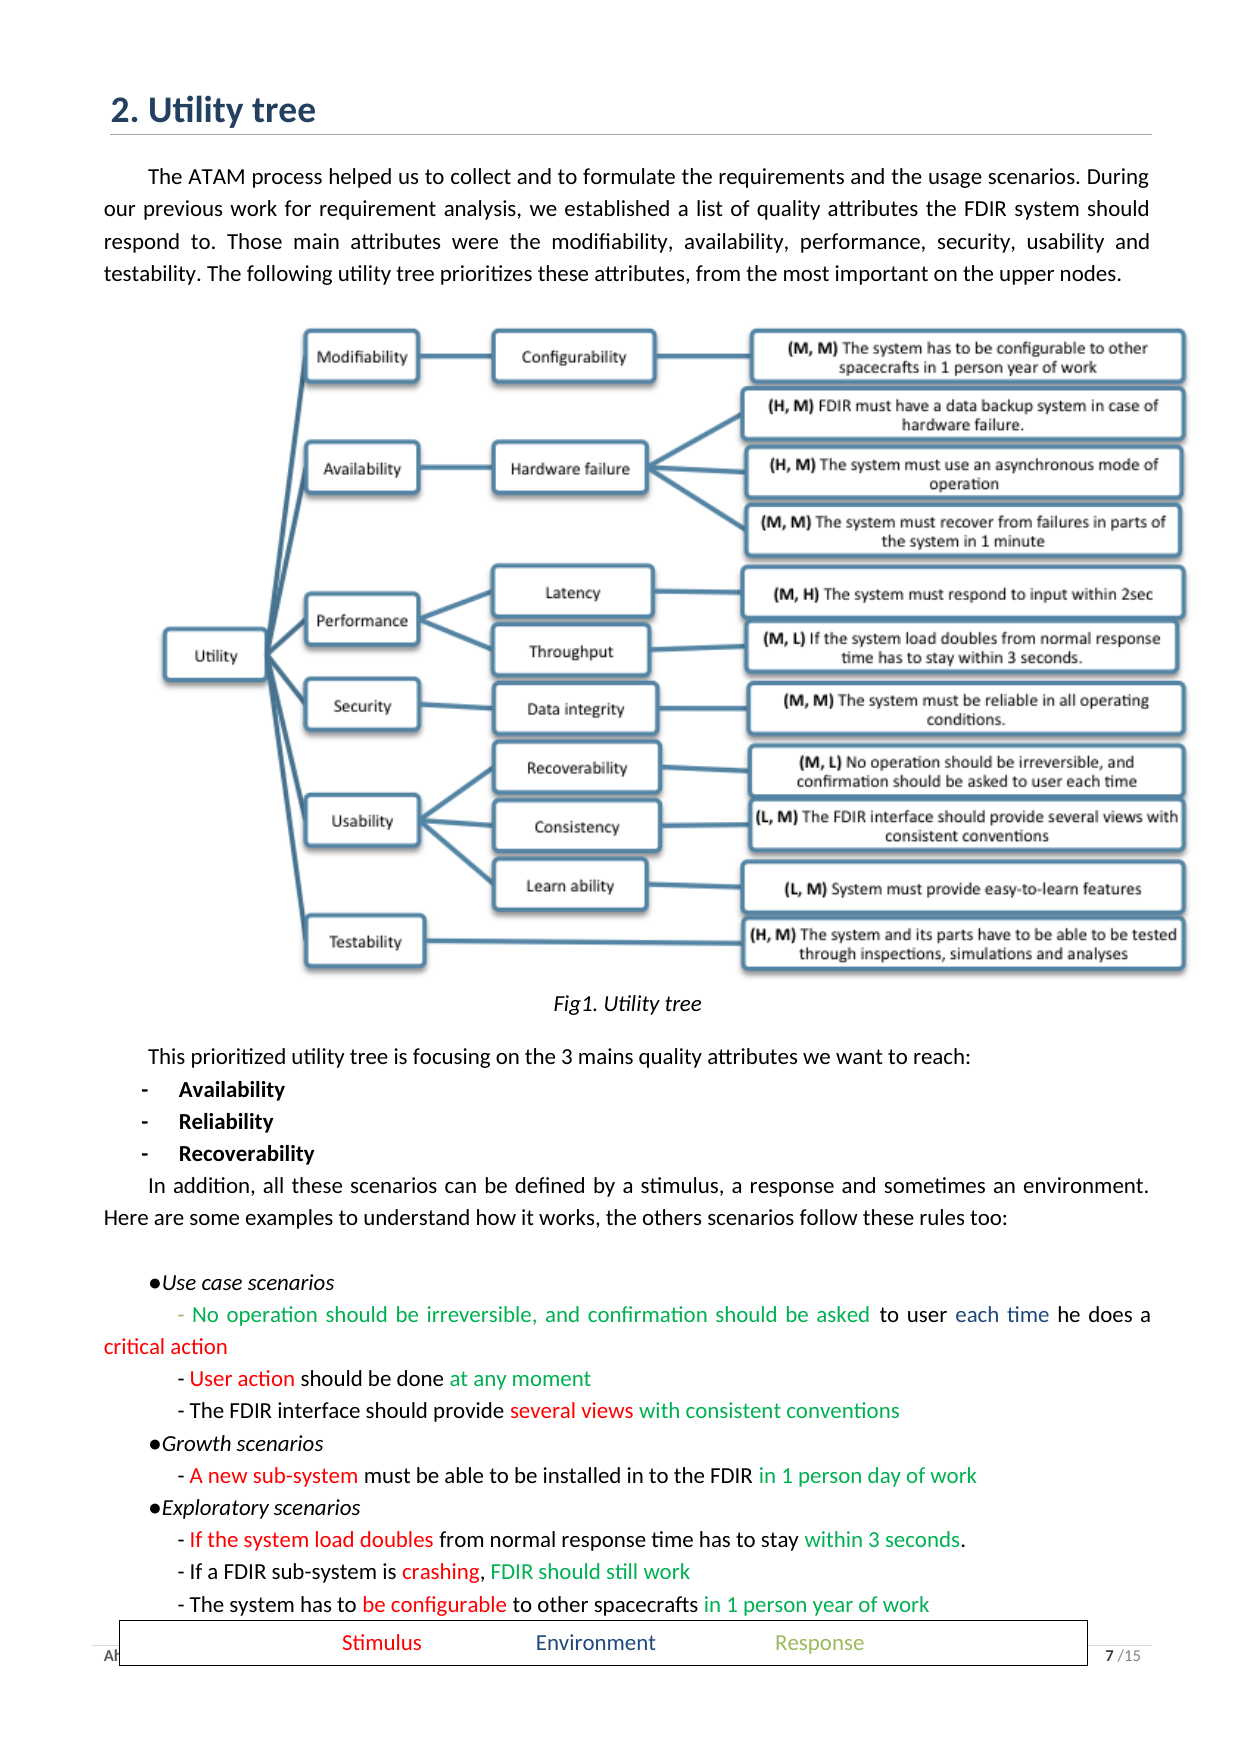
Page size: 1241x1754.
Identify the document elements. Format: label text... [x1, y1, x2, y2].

text - If a FDIR sub-system is crashing, FDIR should still work [103, 1557, 1152, 1586]
list Recoverability [141, 1139, 1152, 1167]
text - The system has to be configurable to other spacecrafts in 1 person year of work [103, 1590, 1152, 1618]
text ●Growth scenarios [103, 1429, 1152, 1457]
list Availability [141, 1075, 1152, 1103]
text ●Exploratory scenarios [103, 1493, 1152, 1521]
list Reliability [141, 1107, 1152, 1135]
picture [147, 323, 1197, 986]
text - The FDIR interface should provide several views with consistent conventions [103, 1397, 1152, 1424]
text This prioritized utility tree is focusing on the 3 mains quality attributes we want to reach: [103, 1042, 1152, 1071]
list Utility tree [110, 86, 1152, 134]
text ●Use case scenarios [103, 1268, 1152, 1296]
text - User action should be done at any moment [103, 1364, 1152, 1392]
text Fig1. Utility tree [103, 989, 1152, 1017]
text - No operation should be irreversible, and confirmation should be asked to user each time he does a critical action [103, 1300, 1152, 1360]
text - If the system load doubles from normal response time has to stay within 3 seconds. [103, 1525, 1152, 1553]
text The ATAM process helped us to collect and to formulate the requirements and the usage scenarios. During our previous work for requirement analysis, we established a list of quality attributes the FDIR system should respond to. Those main attributes were the modifiability, availability, performance, security, usability and testability. The following utility tree prioritizes these attributes, from the most important on the upper nodes. [103, 162, 1152, 287]
text - A new sub-system must be able to be installed in to the FDIR in 1 person day of work [103, 1461, 1152, 1489]
text In addition, all these scenarios can be defined by a stimulus, a response and sometimes an environment. Here are some examples to understand how it works, the others scenarios follow these rules too: [103, 1171, 1152, 1231]
